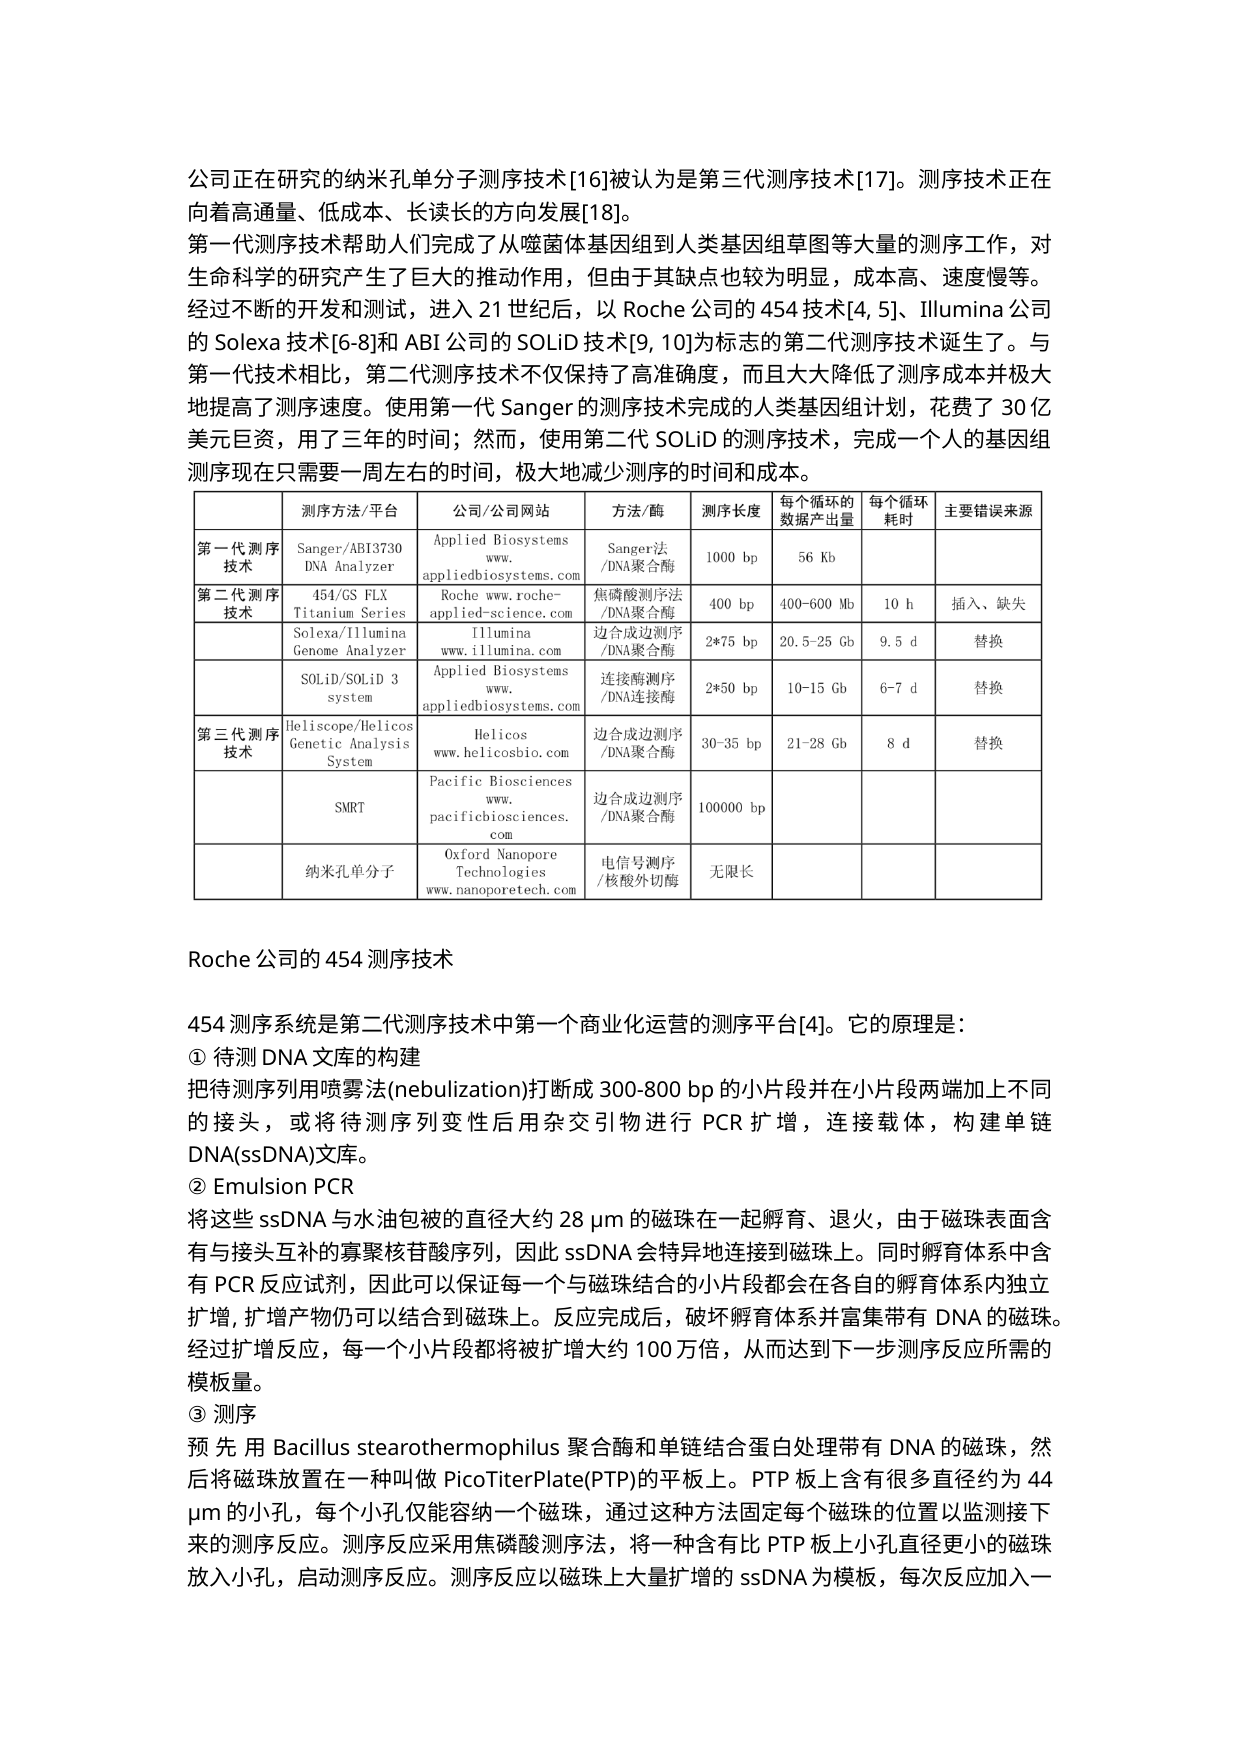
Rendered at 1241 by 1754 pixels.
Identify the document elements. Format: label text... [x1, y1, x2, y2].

text Roche公司的454测序技术 [187, 942, 1053, 974]
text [187, 1429, 1053, 1592]
text ② Emulsion PCR [187, 1169, 1053, 1202]
text 454测序系统是第二代测序技术中第一个商业化运营的测序平台[4]。它的原理是： [187, 1007, 1053, 1039]
text 将这些ssDNA与水油包被的直径大约28 μm的磁珠在一起孵育、退火，由于磁珠表面含有与接头互补的寡聚核苷酸序列，因此ssDNA会特异地连接到磁珠上。同时孵育体系中含有PCR反应试剂，因此可以保证每一个与磁珠结合的小片段都会在各自的孵育体系内独立扩增, 扩增产物仍可以结合到磁珠上。反应完成后，破坏孵育体系并富集带有DNA的磁珠。经过扩增反应，每一个小片段都将被扩增大约100万倍，从而达到下一步测序反应所需的模板量。 [187, 1202, 1053, 1397]
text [187, 162, 1053, 227]
text ① 待测DNA文库的构建 [187, 1039, 1053, 1072]
text ③ 测序 [187, 1397, 1053, 1429]
text 把待测序列用喷雾法(nebulization)打断成300-800 bp的小片段并在小片段两端加上不同的接头，或将待测序列变性后用杂交引物进行PCR扩增，连接载体，构建单链DNA(ssDNA)文库。 [187, 1072, 1053, 1169]
text 第一代测序技术帮助人们完成了从噬菌体基因组到人类基因组草图等大量的测序工作，对生命科学的研究产生了巨大的推动作用，但由于其缺点也较为明显，成本高、速度慢等。经过不断的开发和测试，进入21世纪后，以Roche公司的454技术[4, 5]、Illumina公司的Solexa技术[6-8]和ABI公司的SOLiD技术[9, 10]为标志的第二代测序技术诞生了。与第一代技术相比，第二代测序技术不仅保持了高准确度，而且大大降低了测序成本并极大地提高了测序速度。使用第一代Sanger的测序技术完成的人类基因组计划，花费了30亿美元巨资，用了三年的时间；然而，使用第二代SOLiD的测序技术，完成一个人的基因组测序现在只需要一周左右的时间，极大地减少测序的时间和成本。 [187, 227, 1053, 487]
picture [187, 487, 1053, 909]
